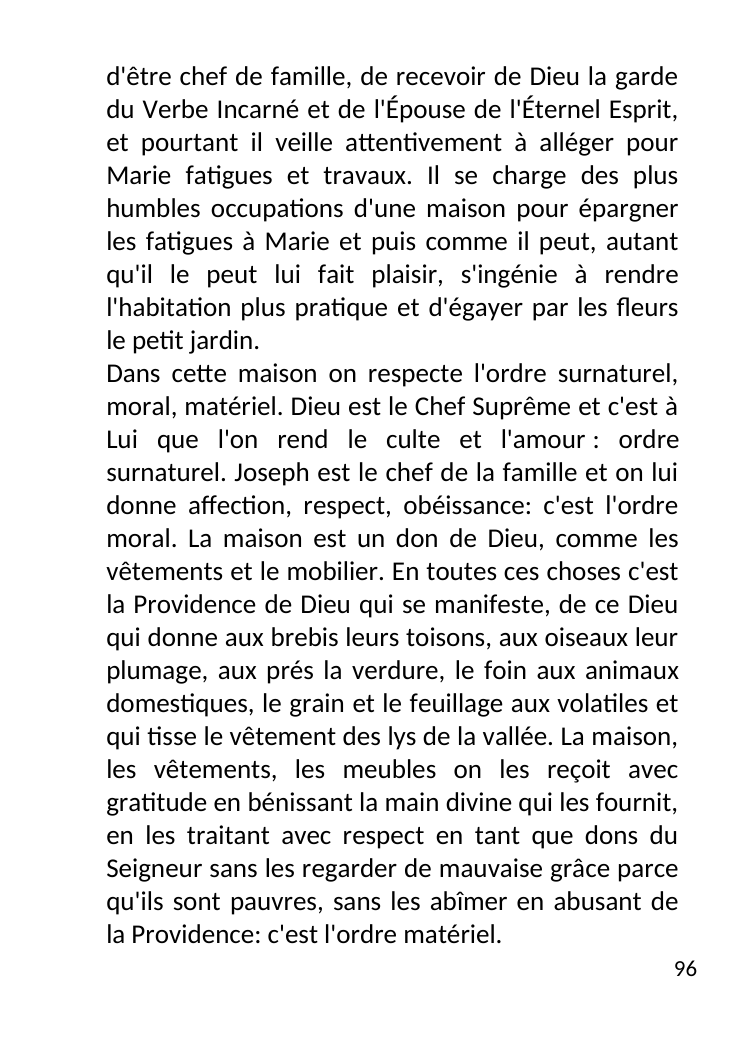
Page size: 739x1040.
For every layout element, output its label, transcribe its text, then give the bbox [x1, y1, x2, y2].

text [106, 59, 679, 356]
text Dans cette maison on respecte l'ordre surnaturel, moral, matériel. Dieu est le Chef Suprême et c'est à Lui que l'on rend le culte et l'amour : ordre surnaturel. Joseph est le chef de la famille et on lui donne affection, respect, obéissance: c'est l'ordre moral. La maison est un don de Dieu, comme les vêtements et le mobilier. En toutes ces choses c'est la Providence de Dieu qui se manifeste, de ce Dieu qui donne aux brebis leurs toisons, aux oiseaux leur plumage, aux prés la verdure, le foin aux animaux domestiques, le grain et le feuillage aux volatiles et qui tisse le vêtement des lys de la vallée. La maison, les vêtements, les meubles on les reçoit avec gratitude en bénissant la main divine qui les fournit, en les traitant avec respect en tant que dons du Seigneur sans les regarder de mauvaise grâce parce qu'ils sont pauvres, sans les abîmer en abusant de la Providence: c'est l'ordre matériel. [106, 356, 679, 951]
